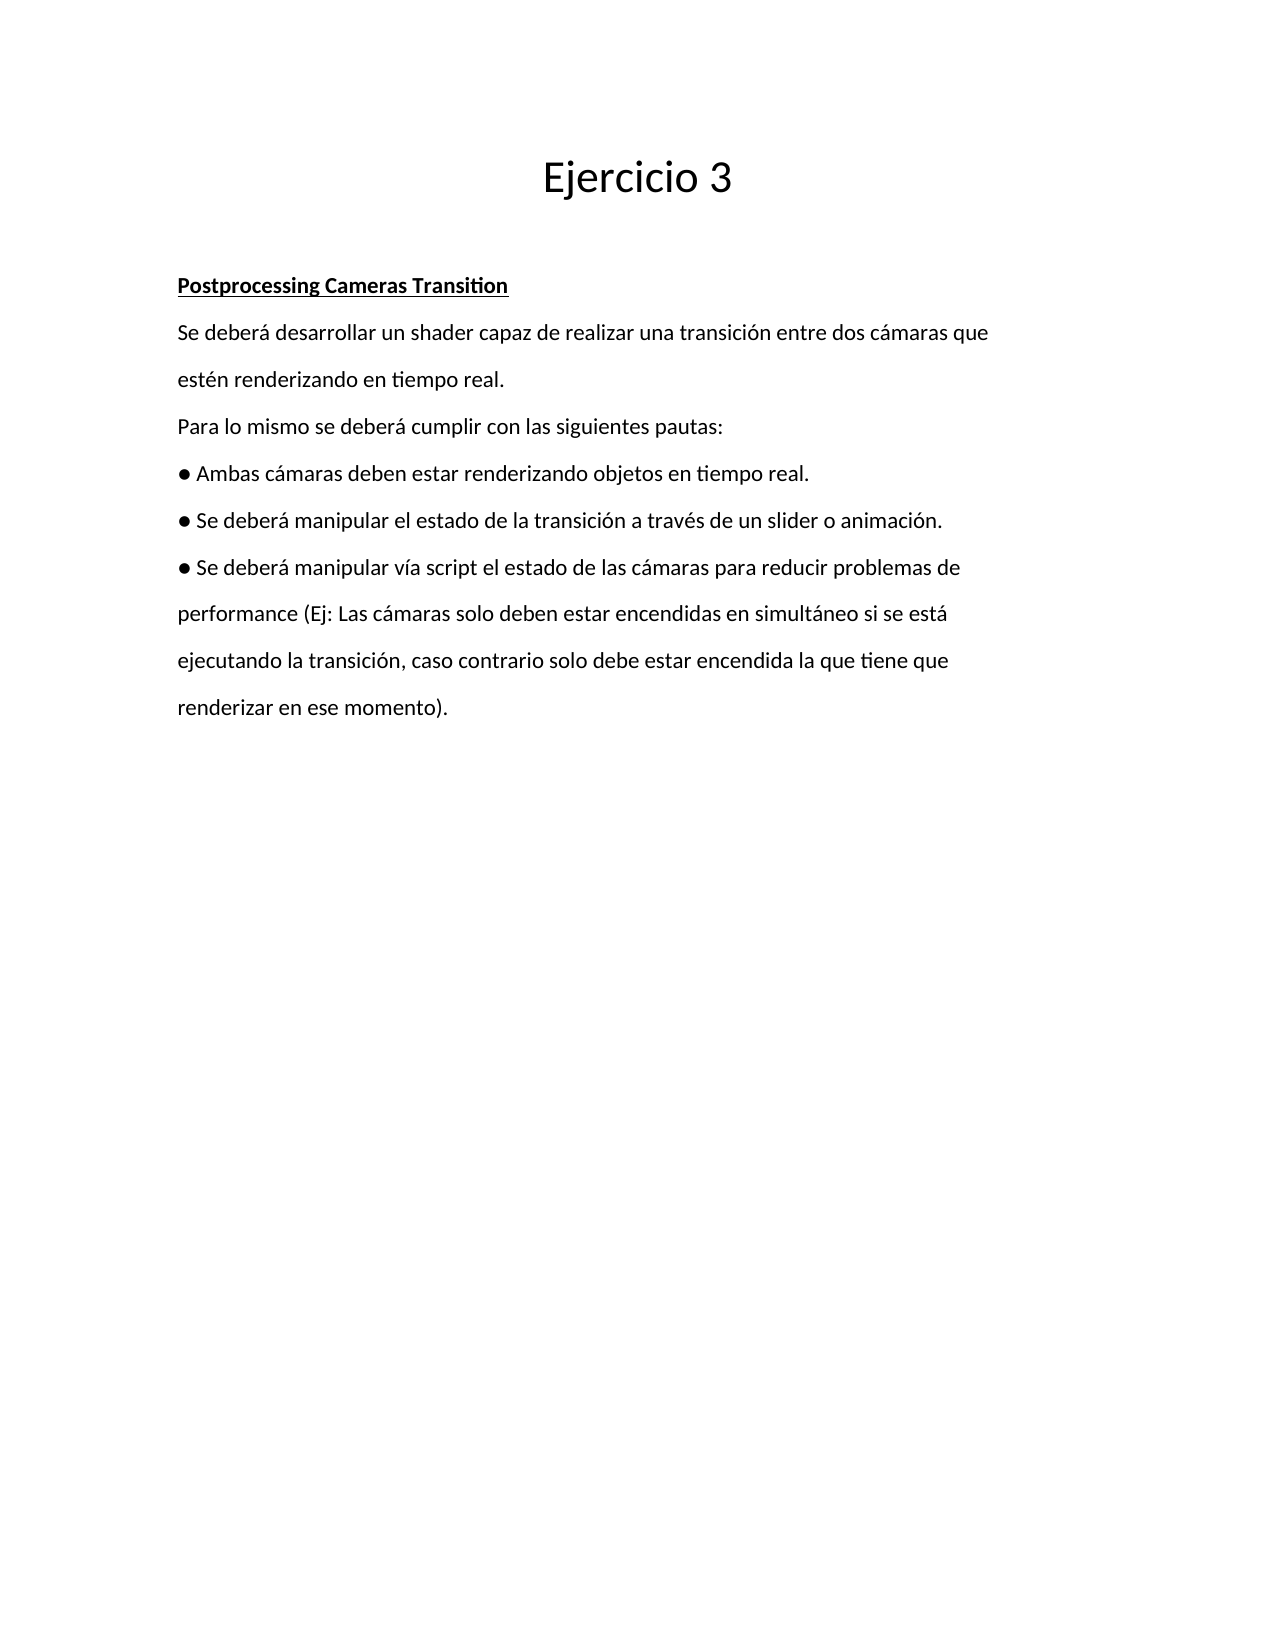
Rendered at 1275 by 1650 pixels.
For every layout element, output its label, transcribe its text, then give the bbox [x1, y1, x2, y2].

text Se deberá desarrollar un shader capaz de realizar una transición entre dos cámaras que [177, 318, 1098, 346]
text Ejercicio 3 [177, 148, 1098, 203]
text Para lo mismo se deberá cumplir con las siguientes pautas: [177, 412, 1098, 440]
text estén renderizando en tiempo real. [177, 365, 1098, 393]
text ● Ambas cámaras deben estar renderizando objetos en tiempo real. [177, 459, 1098, 487]
text ● Se deberá manipular el estado de la transición a través de un slider o animación. [177, 506, 1098, 534]
text Postprocessing Cameras Transition [177, 271, 1098, 299]
text performance (Ej: Las cámaras solo deben estar encendidas en simultáneo si se está [177, 599, 1098, 628]
text renderizar en ese momento). [177, 693, 1098, 721]
text ejecutando la transición, caso contrario solo debe estar encendida la que tiene que [177, 646, 1098, 674]
text ● Se deberá manipular vía script el estado de las cámaras para reducir problemas de [177, 553, 1098, 581]
